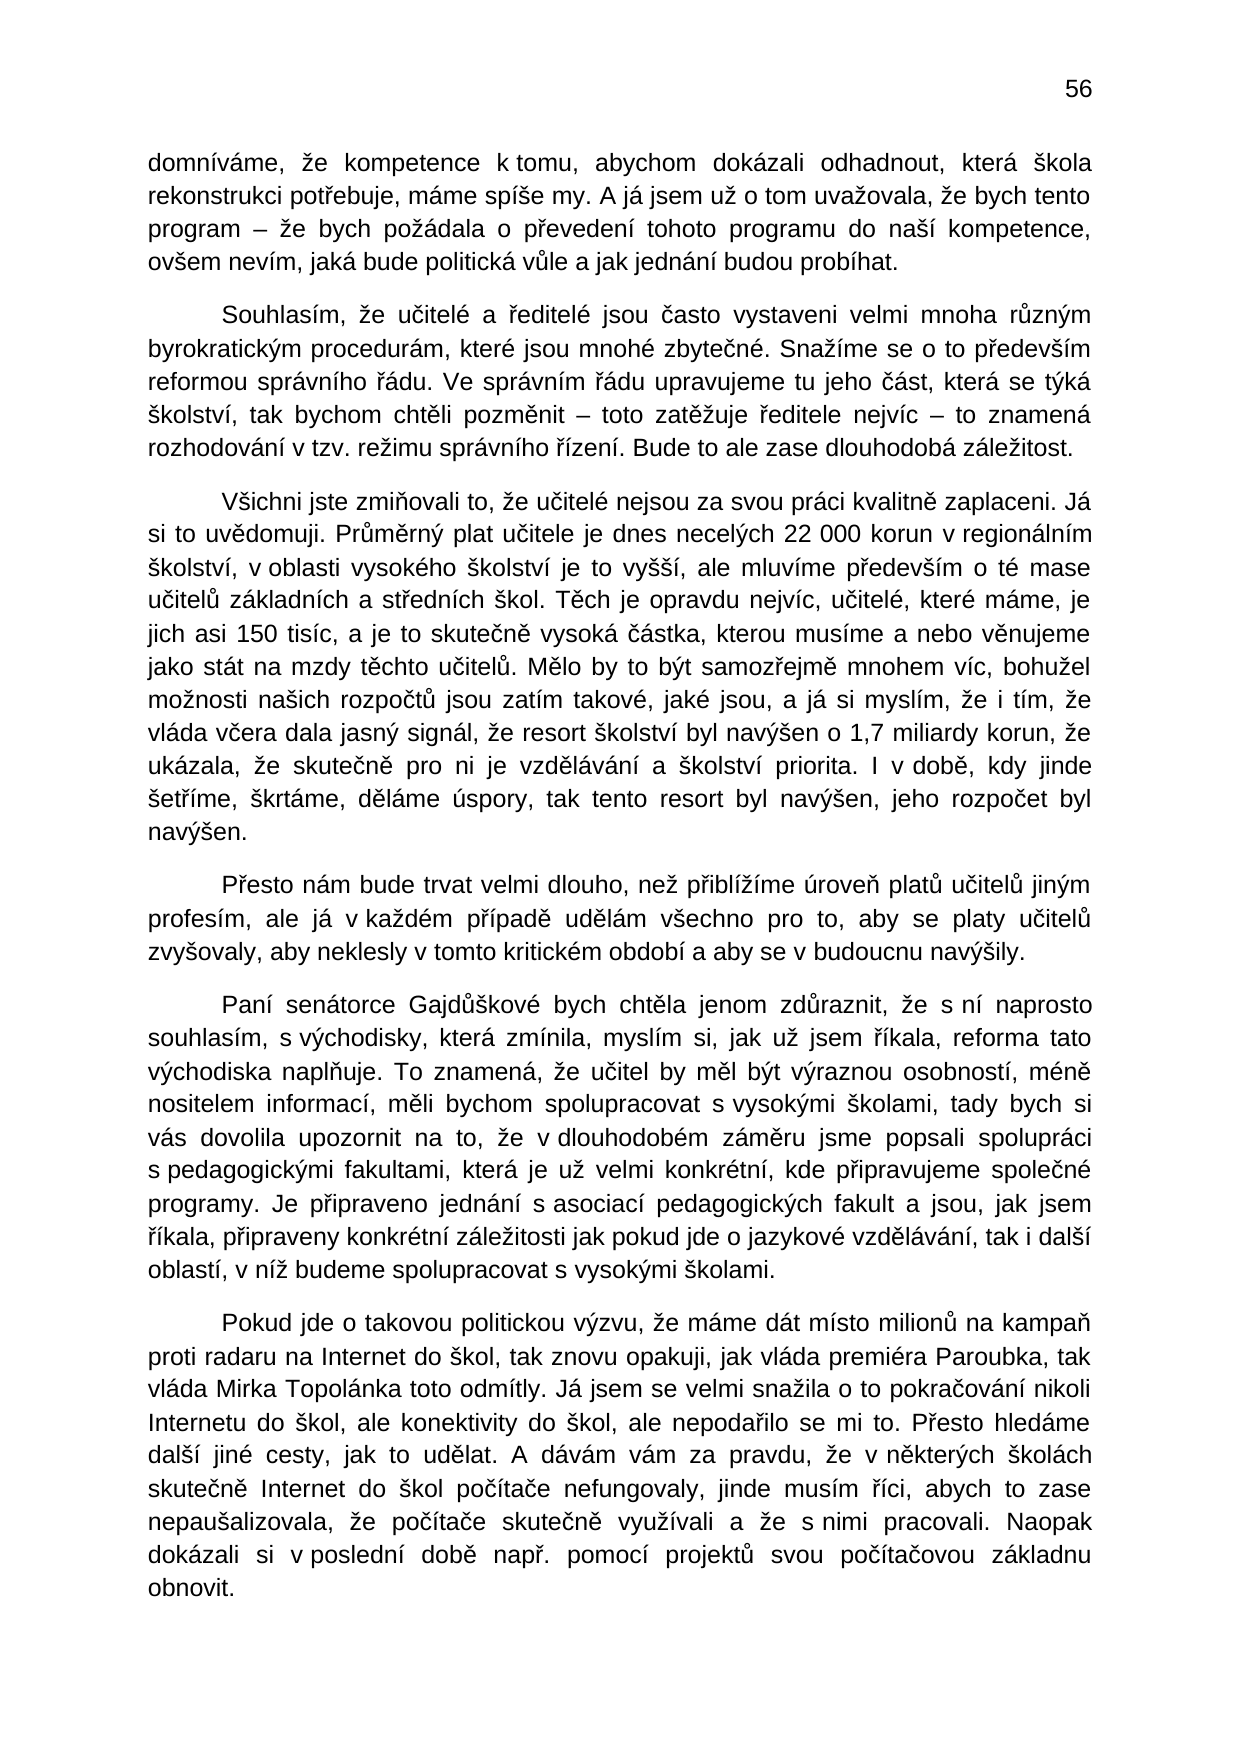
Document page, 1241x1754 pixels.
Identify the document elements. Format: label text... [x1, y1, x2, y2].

text Souhlasím, že učitelé a ředitelé jsou často vystaveni velmi mnoha různým byrokratickým procedurám, které jsou mnohé zbytečné. Snažíme se o to především reformou správního řádu. Ve správním řádu upravujeme tu jeho část, která se týká školství, tak bychom chtěli pozměnit – toto zatěžuje ředitele nejvíc – to znamená rozhodování v tzv. režimu správního řízení. Bude to ale zase dlouhodobá záležitost. [148, 301, 1093, 461]
text Paní senátorce Gajdůškové bych chtěla jenom zdůraznit, že s ní naprosto souhlasím, s východisky, která zmínila, myslím si, jak už jsem říkala, reforma tato východiska naplňuje. To znamená, že učitel by měl být výraznou osobností, méně nositelem informací, měli bychom spolupracovat s vysokými školami, tady bych si vás dovolila upozornit na to, že v dlouhodobém záměru jsme popsali spolupráci s pedagogickými fakultami, která je už velmi konkrétní, kde připravujeme společné programy. Je připraveno jednání s asociací pedagogických fakult a jsou, jak jsem říkala, připraveny konkrétní záležitosti jak pokud jde o jazykové vzdělávání, tak i další oblastí, v níž budeme spolupracovat s vysokými školami. [148, 990, 1093, 1283]
text Přesto nám bude trvat velmi dlouho, než přiblížíme úroveň platů učitelů jiným profesím, ale já v každém případě udělám všechno pro to, aby se platy učitelů zvyšovaly, aby neklesly v tomto kritickém období a aby se v budoucnu navýšily. [148, 871, 1093, 965]
text Pokud jde o takovou politickou výzvu, že máme dát místo milionů na kampaň proti radaru na Internet do škol, tak znovu opakuji, jak vláda premiéra Paroubka, tak vláda Mirka Topolánka toto odmítly. Já jsem se velmi snažila o to pokračování nikoli Internetu do škol, ale konektivity do škol, ale nepodařilo se mi to. Přesto hledáme další jiné cesty, jak to udělat. A dávám vám za pravdu, že v některých školách skutečně Internet do škol počítače nefungovaly, jinde musím říci, abych to zase nepaušalizovala, že počítače skutečně využívali a že s nimi pracovali. Naopak dokázali si v poslední době např. pomocí projektů svou počítačovou základnu obnovit. [148, 1308, 1093, 1601]
text Všichni jste zmiňovali to, že učitelé nejsou za svou práci kvalitně zaplaceni. Já si to uvědomuji. Průměrný plat učitele je dnes necelých 22 000 korun v regionálním školství, v oblasti vysokého školství je to vyšší, ale mluvíme především o té mase učitelů základních a středních škol. Těch je opravdu nejvíc, učitelé, které máme, je jich asi 150 tisíc, a je to skutečně vysoká částka, kterou musíme a nebo věnujeme jako stát na mzdy těchto učitelů. Mělo by to být samozřejmě mnohem víc, bohužel možnosti našich rozpočtů jsou zatím takové, jaké jsou, a já si myslím, že i tím, že vláda včera dala jasný signál, že resort školství byl navýšen o 1,7 miliardy korun, že ukázala, že skutečně pro ni je vzdělávání a školství priorita. I v době, kdy jinde šetříme, škrtáme, děláme úspory, tak tento resort byl navýšen, jeho rozpočet byl navýšen. [148, 486, 1093, 845]
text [148, 148, 1093, 275]
